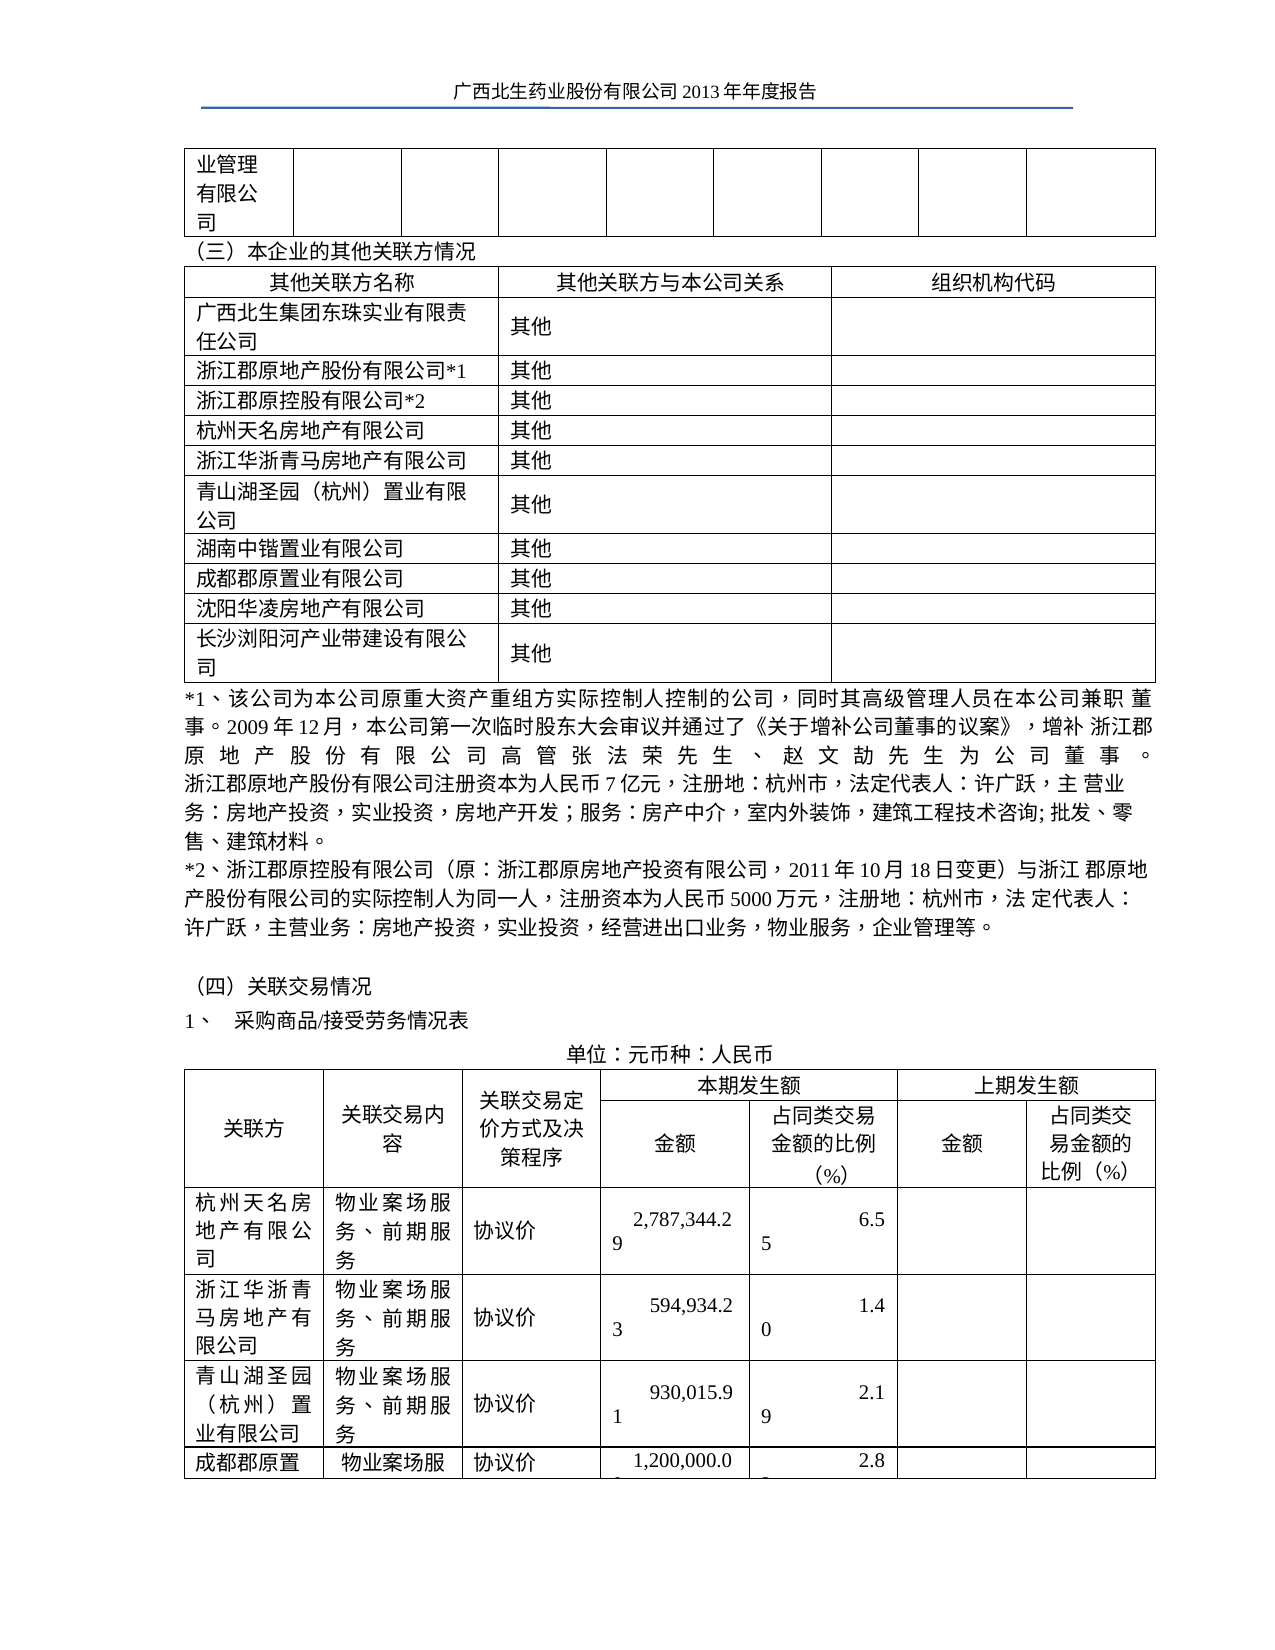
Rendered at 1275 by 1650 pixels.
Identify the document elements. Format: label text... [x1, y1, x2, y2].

text 浙江郡原地产股份有限公司注册资本为人民币7亿元，注册地：杭州市，法定代表人：许广跃，主 营业务：房地产投资，实业投资，房地产开发；服务：房产中介，室内外装饰，建筑工程技术咨询; 批发、零售、建筑材料。 [184, 769, 1156, 855]
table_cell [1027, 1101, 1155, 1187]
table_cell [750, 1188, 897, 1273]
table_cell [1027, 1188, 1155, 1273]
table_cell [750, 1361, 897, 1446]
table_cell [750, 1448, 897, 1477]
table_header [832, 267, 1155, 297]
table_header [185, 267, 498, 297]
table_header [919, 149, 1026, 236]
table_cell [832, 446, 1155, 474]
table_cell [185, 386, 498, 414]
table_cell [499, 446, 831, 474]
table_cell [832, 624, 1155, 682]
text *2、浙江郡原控股有限公司（原：浙江郡原房地产投资有限公司，2011年10月18日变更）与浙江 郡原地产股份有限公司的实际控制人为同一人，注册资本为人民币5000万元，注册地：杭州市，法 定代表人：许广跃，主营业务：房地产投资，实业投资，经营进出口业务，物业服务，企业管理等。 [184, 855, 1156, 941]
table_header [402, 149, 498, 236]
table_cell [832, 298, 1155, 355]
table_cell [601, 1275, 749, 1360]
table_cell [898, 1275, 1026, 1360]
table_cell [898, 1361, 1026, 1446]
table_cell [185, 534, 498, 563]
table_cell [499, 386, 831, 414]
text 单位：元币种：人民币 [184, 1041, 1156, 1069]
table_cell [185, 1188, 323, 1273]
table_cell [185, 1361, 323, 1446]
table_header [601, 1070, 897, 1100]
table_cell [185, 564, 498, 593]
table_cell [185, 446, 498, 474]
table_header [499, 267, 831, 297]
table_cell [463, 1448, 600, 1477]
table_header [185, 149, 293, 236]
text 1、 采购商品/接受劳务情况表 [184, 1007, 1156, 1035]
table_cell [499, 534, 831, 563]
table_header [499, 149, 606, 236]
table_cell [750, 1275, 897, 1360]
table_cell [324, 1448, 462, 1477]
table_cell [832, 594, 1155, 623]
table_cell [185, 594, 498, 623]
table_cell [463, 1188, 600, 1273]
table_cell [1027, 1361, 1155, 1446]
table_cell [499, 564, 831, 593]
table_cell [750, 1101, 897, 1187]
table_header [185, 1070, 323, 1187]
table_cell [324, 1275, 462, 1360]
text （四）关联交易情况 [184, 972, 1156, 1001]
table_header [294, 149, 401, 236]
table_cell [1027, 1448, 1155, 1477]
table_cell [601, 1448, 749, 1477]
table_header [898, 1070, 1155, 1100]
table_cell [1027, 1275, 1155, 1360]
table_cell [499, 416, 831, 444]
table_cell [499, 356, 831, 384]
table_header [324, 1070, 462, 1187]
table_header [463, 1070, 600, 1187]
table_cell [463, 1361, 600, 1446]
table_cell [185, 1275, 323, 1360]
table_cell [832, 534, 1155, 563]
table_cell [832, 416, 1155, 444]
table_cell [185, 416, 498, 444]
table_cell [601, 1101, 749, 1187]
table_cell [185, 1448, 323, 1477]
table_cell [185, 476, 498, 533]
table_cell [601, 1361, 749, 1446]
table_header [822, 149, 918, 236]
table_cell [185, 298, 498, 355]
text （三）本企业的其他关联方情况 [184, 237, 1156, 266]
text *1、该公司为本公司原重大资产重组方实际控制人控制的公司，同时其高级管理人员在本公司兼职 董事。2009年12月，本公司第一次临时股东大会审议并通过了《关于增补公司董事的议案》，增补 浙江郡原地产股份有限公司高管张法荣先生、赵文劼先生为公司董事。 [184, 683, 1156, 769]
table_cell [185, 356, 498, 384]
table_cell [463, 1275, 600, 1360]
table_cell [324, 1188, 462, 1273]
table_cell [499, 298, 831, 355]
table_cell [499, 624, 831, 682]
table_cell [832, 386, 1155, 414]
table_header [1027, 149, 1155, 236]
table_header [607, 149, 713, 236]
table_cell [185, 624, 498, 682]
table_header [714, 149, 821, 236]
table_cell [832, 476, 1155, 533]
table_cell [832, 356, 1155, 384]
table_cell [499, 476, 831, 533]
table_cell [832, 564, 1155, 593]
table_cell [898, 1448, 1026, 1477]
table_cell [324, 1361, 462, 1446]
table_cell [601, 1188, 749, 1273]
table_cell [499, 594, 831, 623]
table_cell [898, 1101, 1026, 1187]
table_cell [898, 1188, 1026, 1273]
